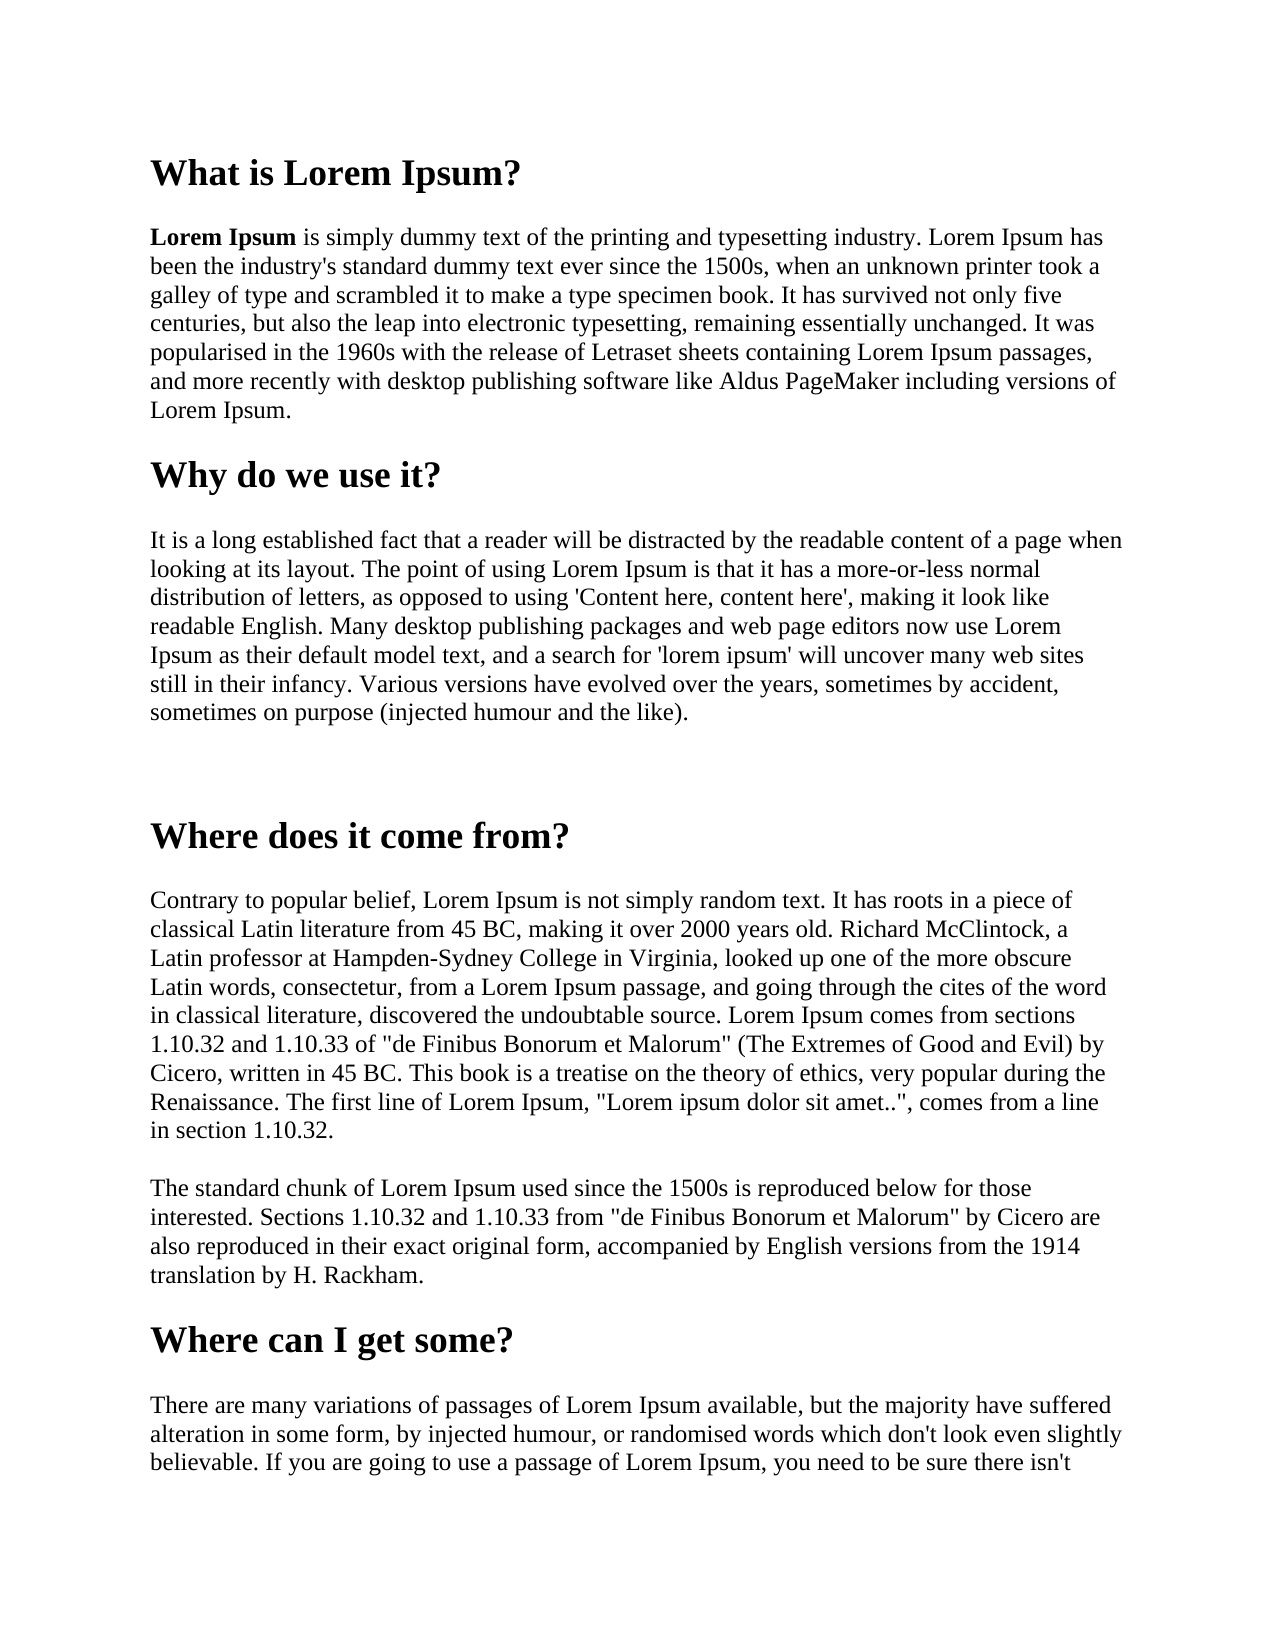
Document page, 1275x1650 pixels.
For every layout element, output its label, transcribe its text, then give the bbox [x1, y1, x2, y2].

text The standard chunk of Lorem Ipsum used since the 1500s is reproduced below for those interested. Sections 1.10.32 and 1.10.33 from "de Finibus Bonorum et Malorum" by Cicero are also reproduced in their exact original form, accompanied by English versions from the 1914 translation by H. Rackham. [150, 1173, 1125, 1288]
text Lorem Ipsum is simply dummy text of the printing and typesetting industry. Lorem Ipsum has been the industry's standard dummy text ever since the 1500s, when an unknown printer took a galley of type and scrambled it to make a type specimen book. It has survived not only five centuries, but also the leap into electronic typesetting, remaining essentially unchanged. It was popularised in the 1960s with the release of Letraset sheets containing Lorem Ipsum passages, and more recently with desktop publishing software like Aldus PageMaker including versions of Lorem Ipsum. [150, 222, 1125, 423]
text Where can I get some? [150, 1318, 1125, 1361]
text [150, 1390, 1125, 1476]
text It is a long established fact that a reader will be distracted by the readable content of a page when looking at its layout. The point of using Lorem Ipsum is that it has a more-or-less normal distribution of letters, as opposed to using 'Content here, content here', making it look like readable English. Many desktop publishing packages and web page editors now use Lorem Ipsum as their default model text, and a search for 'lorem ipsum' will uncover many web sites still in their infancy. Various versions have evolved over the years, sometimes by accident, sometimes on purpose (injected humour and the like). [150, 525, 1125, 726]
text Where does it come from? [150, 813, 1125, 856]
text Contrary to popular belief, Lorem Ipsum is not simply random text. It has roots in a piece of classical Latin literature from 45 BC, making it over 2000 years old. Richard McClintock, a Latin professor at Hampden-Sydney College in Virginia, looked up one of the more obscure Latin words, consectetur, from a Lorem Ipsum passage, and going through the cites of the word in classical literature, discovered the undoubtable source. Lorem Ipsum comes from sections 1.10.32 and 1.10.33 of "de Finibus Bonorum et Malorum" (The Extremes of Good and Evil) by Cicero, written in 45 BC. This book is a treatise on the theory of ethics, very popular during the Renaissance. The first line of Lorem Ipsum, "Lorem ipsum dolor sit amet..", comes from a line in section 1.10.32. [150, 886, 1125, 1144]
text What is Lorem Ipsum? [150, 150, 1125, 193]
text Why do we use it? [150, 453, 1125, 496]
